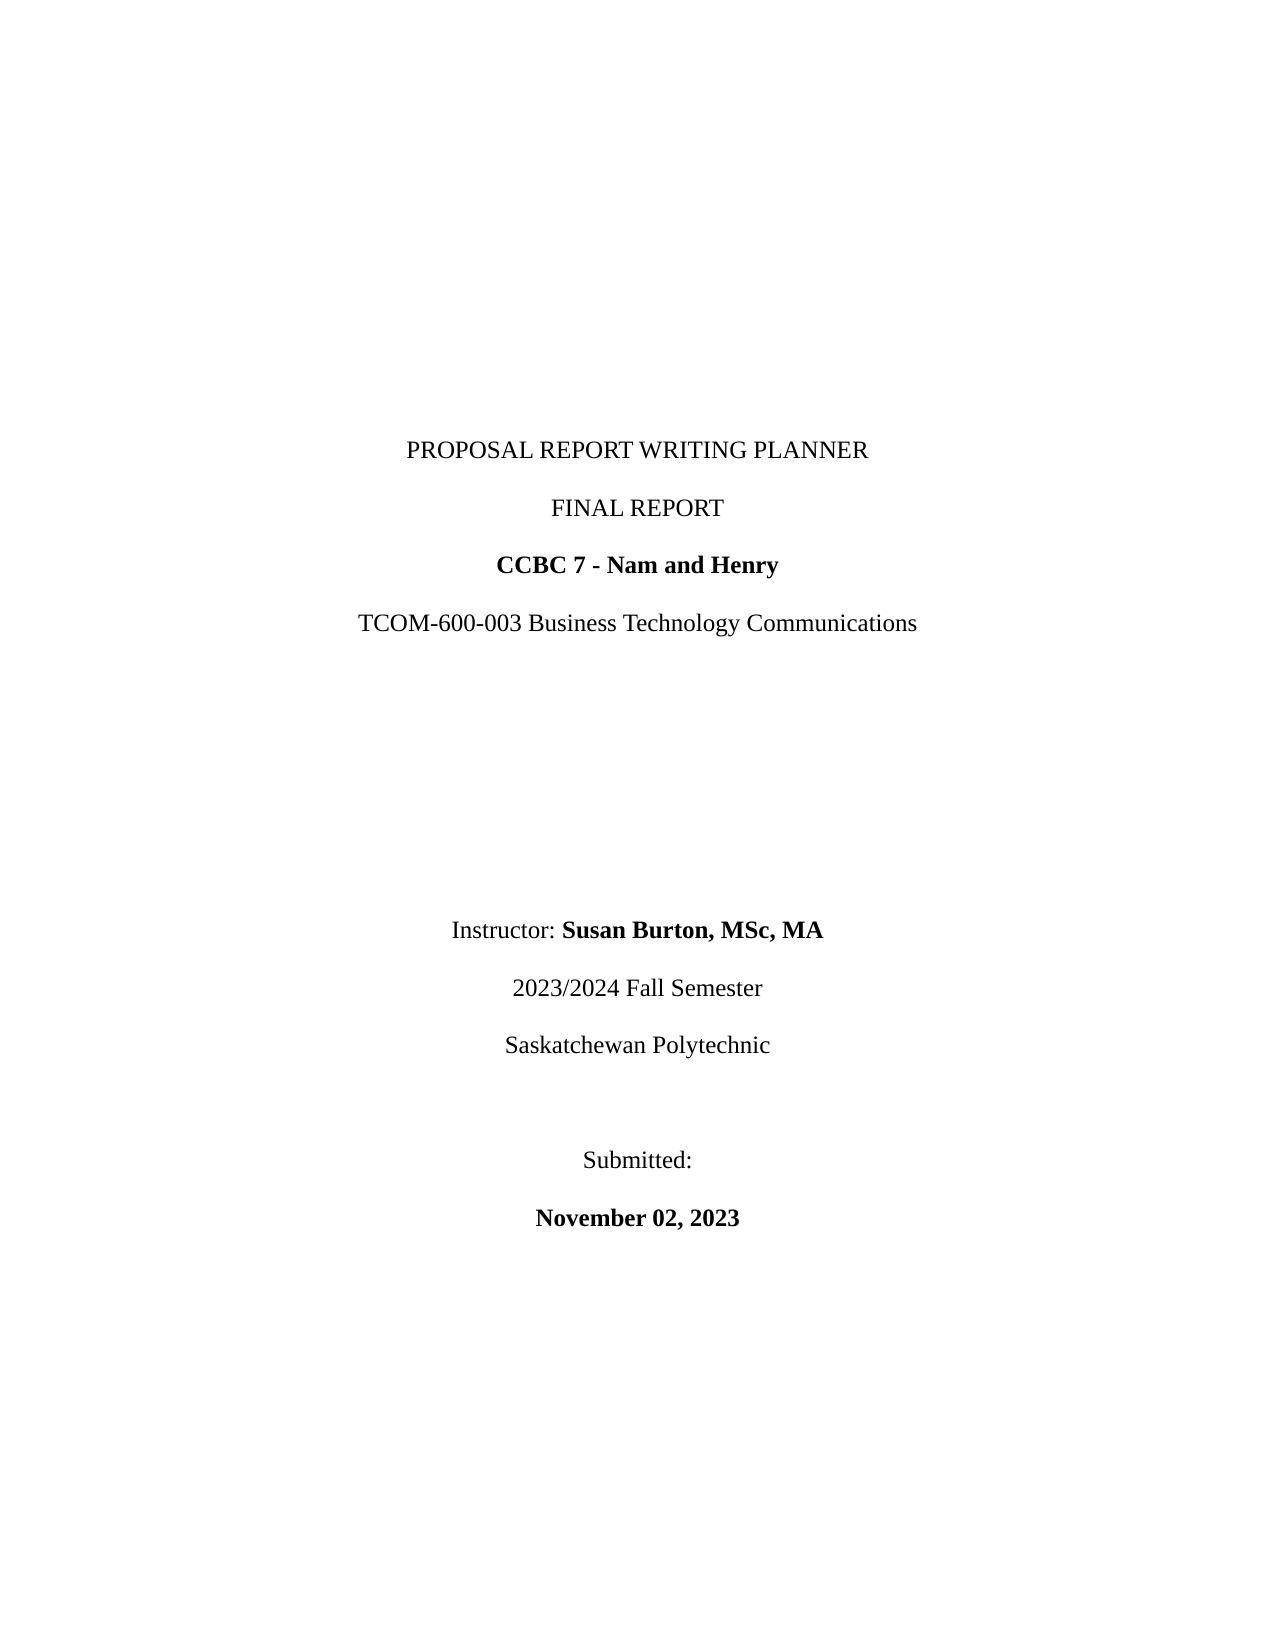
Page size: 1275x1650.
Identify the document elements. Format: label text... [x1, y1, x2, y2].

text Submitted: [150, 1146, 1125, 1174]
title CCBC 7 - Nam and Henry [150, 551, 1125, 579]
text November 02, 2023 [150, 1203, 1125, 1232]
title Instructor: Susan Burton, MSc, MA [150, 916, 1125, 944]
text TCOM-600-003 Business Technology Communications [150, 608, 1125, 637]
title Saskatchewan Polytechnic [150, 1031, 1125, 1059]
text 2023/2024 Fall Semester [150, 973, 1125, 1002]
